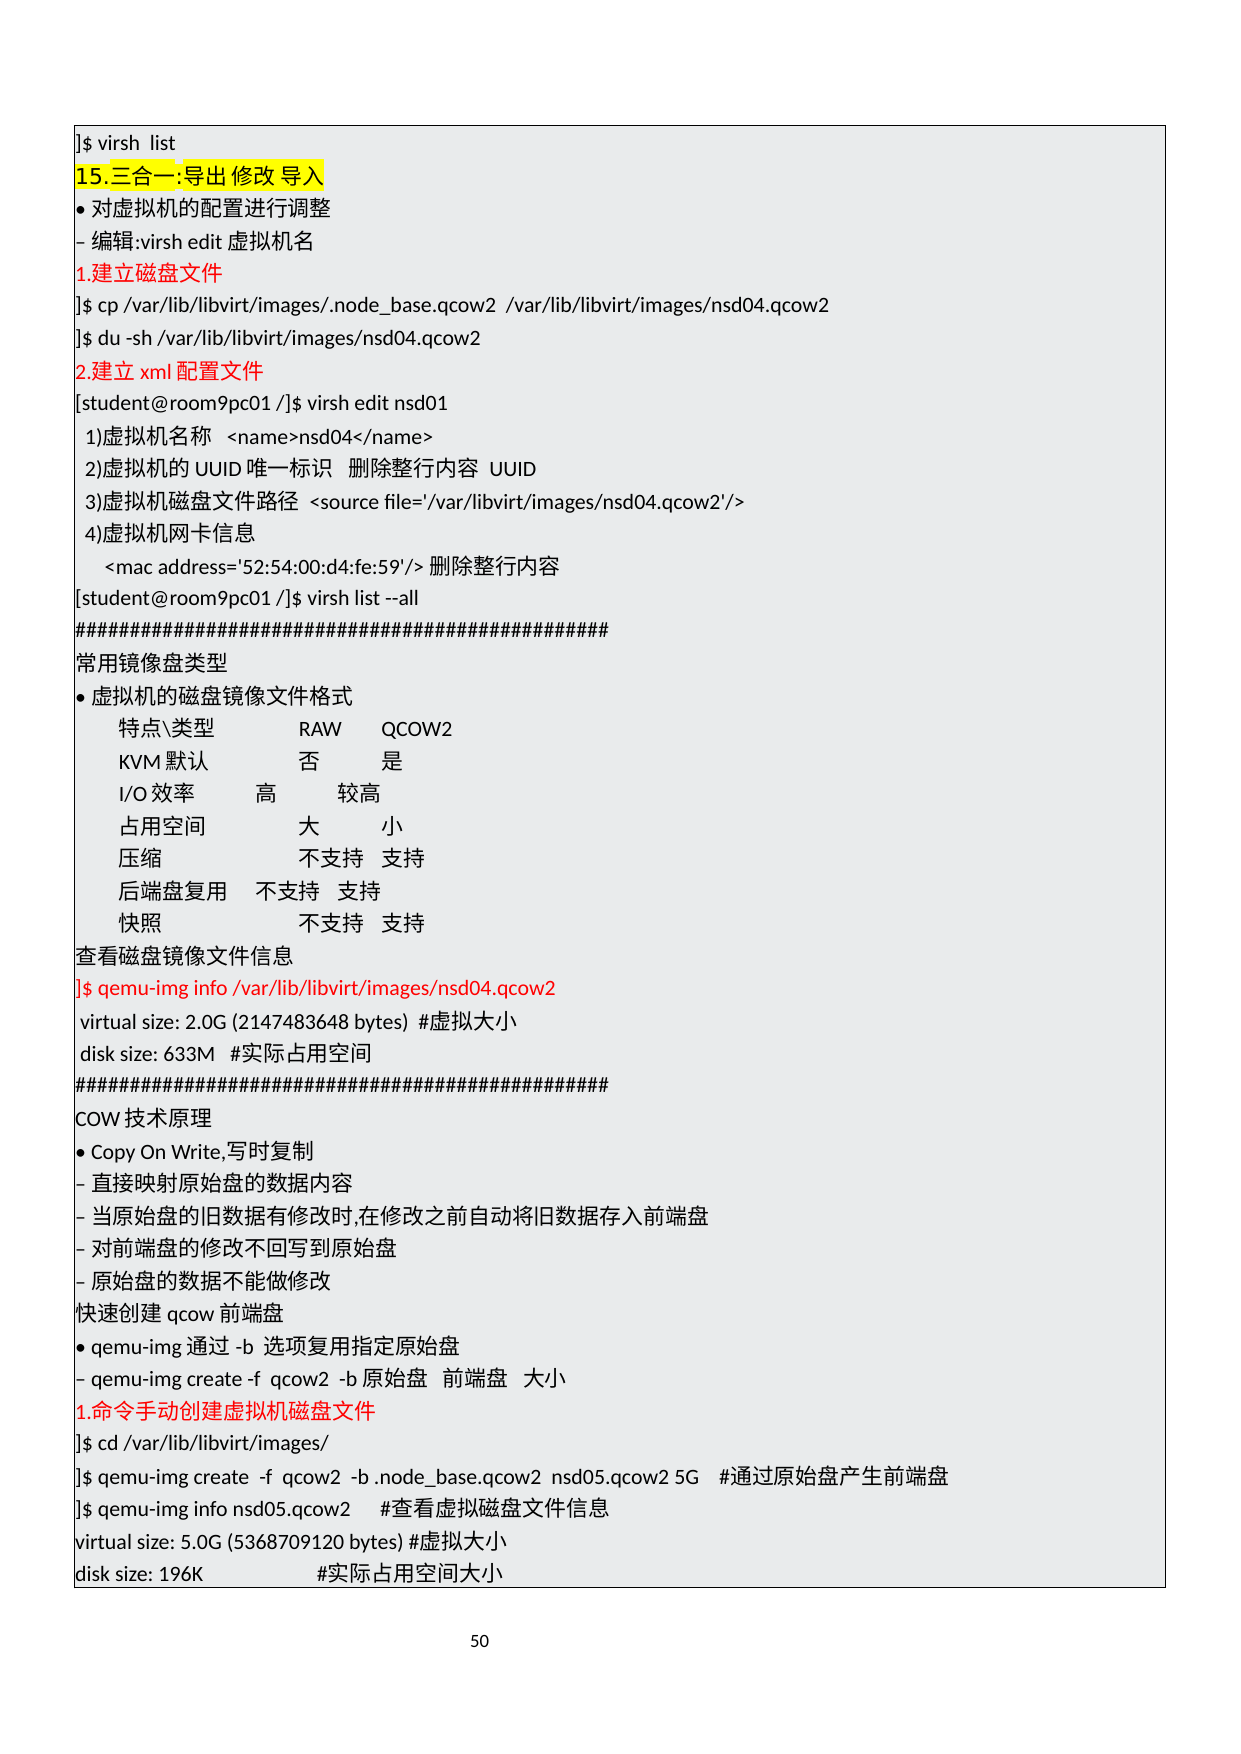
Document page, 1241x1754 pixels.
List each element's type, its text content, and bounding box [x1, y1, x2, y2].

text [student@room9pc01 /]$ virsh list --all [75, 581, 1165, 613]
text 1.命令手动创建虚拟机磁盘文件 [75, 1393, 1165, 1426]
text – 对前端盘的修改不回写到原始盘 [75, 1231, 1165, 1263]
text [student@room9pc01 /]$ virsh edit nsd01 [75, 386, 1165, 418]
text disk size: 196K #实际占用空间大小 [75, 1556, 1165, 1587]
text 2)虚拟机的UUID唯一标识 删除整行内容 UUID [75, 451, 1165, 483]
text virtual size: 2.0G (2147483648 bytes) #虚拟大小 [75, 1003, 1165, 1036]
text 3)虚拟机磁盘文件路径 <source file='/var/libvirt/images/nsd04.qcow2'/> [75, 483, 1165, 516]
text ]$ qemu-img info /var/lib/libvirt/images/nsd04.qcow2 [75, 971, 1165, 1003]
text ]$ cd /var/lib/libvirt/images/ [75, 1426, 1165, 1458]
text 1)虚拟机名称 <name>nsd04</name> [75, 418, 1165, 451]
text disk size: 633M #实际占用空间 [75, 1036, 1165, 1068]
text I/O效率 高 较高 [75, 776, 1165, 808]
text ]$ cp /var/lib/libvirt/images/.node_base.qcow2 /var/lib/libvirt/images/nsd04.qcow2 [75, 288, 1165, 321]
text ]$ qemu-img create -f qcow2 -b .node_base.qcow2 nsd05.qcow2 5G #通过原始盘产生前端盘 [75, 1458, 1165, 1491]
text <mac address='52:54:00:d4:fe:59'/> 删除整行内容 [75, 548, 1165, 581]
text 1.建立磁盘文件 [75, 256, 1165, 288]
text 后端盘复用 不支持 支持 [75, 873, 1165, 906]
text – 当原始盘的旧数据有修改时,在修改之前自动将旧数据存入前端盘 [75, 1198, 1165, 1231]
text – qemu-img create -f qcow2 -b 原始盘 前端盘 大小 [75, 1361, 1165, 1393]
text • Copy On Write,写时复制 [75, 1133, 1165, 1166]
text 特点\类型 RAW QCOW2 [75, 711, 1165, 743]
text 占用空间 大 小 [75, 808, 1165, 841]
text • 虚拟机的磁盘镜像文件格式 [75, 678, 1165, 711]
text ################################################# [75, 613, 1165, 646]
text 压缩 不支持 支持 [75, 841, 1165, 873]
text – 编辑:virsh edit 虚拟机名 [75, 223, 1165, 256]
text 快照 不支持 支持 [75, 906, 1165, 938]
text ]$ qemu-img info nsd05.qcow2 #查看虚拟磁盘文件信息 [75, 1491, 1165, 1523]
text • 对虚拟机的配置进行调整 [75, 191, 1165, 223]
text 4)虚拟机网卡信息 [75, 516, 1165, 548]
text 2.建立xml配置文件 [75, 353, 1165, 386]
text – 直接映射原始盘的数据内容 [75, 1166, 1165, 1198]
text 常用镜像盘类型 [75, 646, 1165, 678]
text ]$ virsh list [75, 126, 1165, 158]
text ################################################# [75, 1068, 1165, 1101]
text COW技术原理 [75, 1101, 1165, 1133]
text virtual size: 5.0G (5368709120 bytes) #虚拟大小 [75, 1523, 1165, 1556]
text – 原始盘的数据不能做修改 [75, 1263, 1165, 1296]
text • qemu-img 通过 -b 选项复用指定原始盘 [75, 1328, 1165, 1361]
text 查看磁盘镜像文件信息 [75, 938, 1165, 971]
text 15.三合一:导出 修改 导入 [75, 158, 1165, 191]
text KVM默认 否 是 [75, 743, 1165, 776]
text 快速创建qcow前端盘 [75, 1296, 1165, 1328]
text ]$ du -sh /var/lib/libvirt/images/nsd04.qcow2 [75, 321, 1165, 353]
